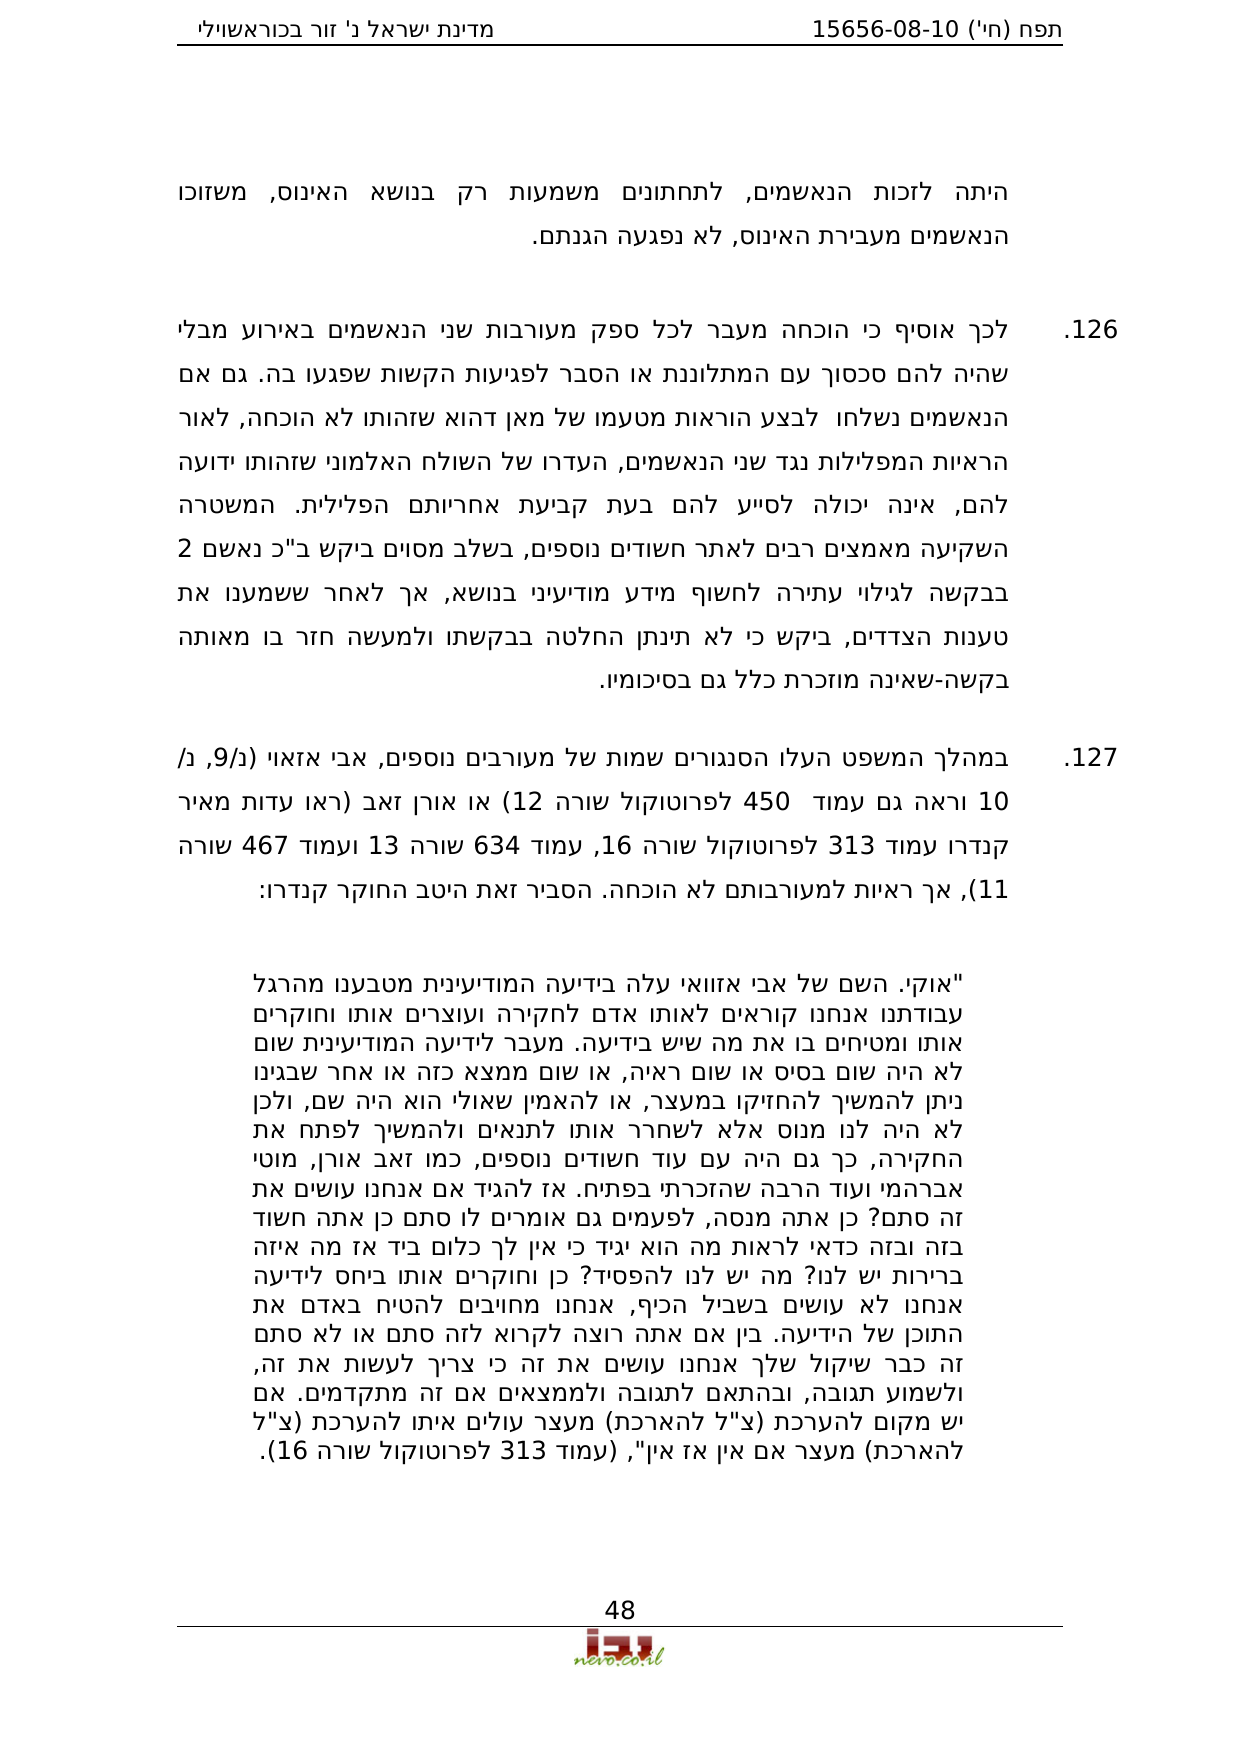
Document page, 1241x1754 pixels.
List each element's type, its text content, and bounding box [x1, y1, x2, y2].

picture [574, 1628, 666, 1667]
list לכך אוסיף כי הוכחה מעבר לכל ספק מעורבות שני הנאשמים באירוע מבלי שהיה להם סכסוך עם המתלוננת או הסבר לפגיעות הקשות שפגעו בה. גם אם הנאשמים נשלחו לבצע הוראות מטעמו של מאן דהוא שזהותו לא הוכחה, לאור הראיות המפלילות נגד שני הנאשמים, העדרו של השולח האלמוני שזהותו ידועה להם, אינה יכולה לסייע להם בעת קביעת אחריותם הפלילית. המשטרה השקיעה מאמצים רבים לאתר חשודים נוספים, בשלב מסוים ביקש ב"כ נאשם 2 בבקשה לגילוי עתירה לחשוף מידע מודיעיני בנושא, אך לאחר ששמענו את טענות הצדדים, ביקש כי לא תינתן החלטה בבקשתו ולמעשה חזר בו מאותה בקשה-שאינה מוזכרת כלל גם בסיכומיו. [177, 316, 1063, 695]
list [177, 177, 1063, 250]
list במהלך המשפט העלו הסנגורים שמות של מעורבים נוספים, אבי אזאוי (נ/9, נ/10 וראה גם עמוד 450 לפרוטוקול שורה 12) או אורן זאב (ראו עדות מאיר קנדרו עמוד 313 לפרוטוקול שורה 16, עמוד 634 שורה 13 ועמוד 467 שורה 11), אך ראיות למעורבותם לא הוכחה. הסביר זאת היטב החוקר קנדרו: [177, 743, 1063, 904]
text "אוקי. השם של אבי אזוואי עלה בידיעה המודיעינית מטבענו מהרגל עבודתנו אנחנו קוראים לאותו אדם לחקירה ועוצרים אותו וחוקרים אותו ומטיחים בו את מה שיש בידיעה. מעבר לידיעה המודיעינית שום לא היה שום בסיס או שום ראיה, או שום ממצא כזה או אחר שבגינו ניתן להמשיך להחזיקו במעצר, או להאמין שאולי הוא היה שם, ולכן לא היה לנו מנוס אלא לשחרר אותו לתנאים ולהמשיך לפתח את החקירה, כך גם היה עם עוד חשודים נוספים, כמו זאב אורן, מוטי אברהמי ועוד הרבה שהזכרתי בפתיח. אז להגיד אם אנחנו עושים את זה סתם? כן אתה מנסה, לפעמים גם אומרים לו סתם כן אתה חשוד בזה ובזה כדאי לראות מה הוא יגיד כי אין לך כלום ביד אז מה איזה ברירות יש לנו? מה יש לנו להפסיד? כן וחוקרים אותו ביחס לידיעה אנחנו לא עושים בשביל הכיף, אנחנו מחויבים להטיח באדם את התוכן של הידיעה. בין אם אתה רוצה לקרוא לזה סתם או לא סתם זה כבר שיקול שלך אנחנו עושים את זה כי צריך לעשות את זה, ולשמוע תגובה, ובהתאם לתגובה ולממצאים אם זה מתקדמים. אם יש מקום להערכת (צ"ל להארכת) מעצר עולים איתו להערכת (צ"ל להארכת) מעצר אם אין אז אין", (עמוד 313 לפרוטוקול שורה 16). [252, 969, 964, 1465]
